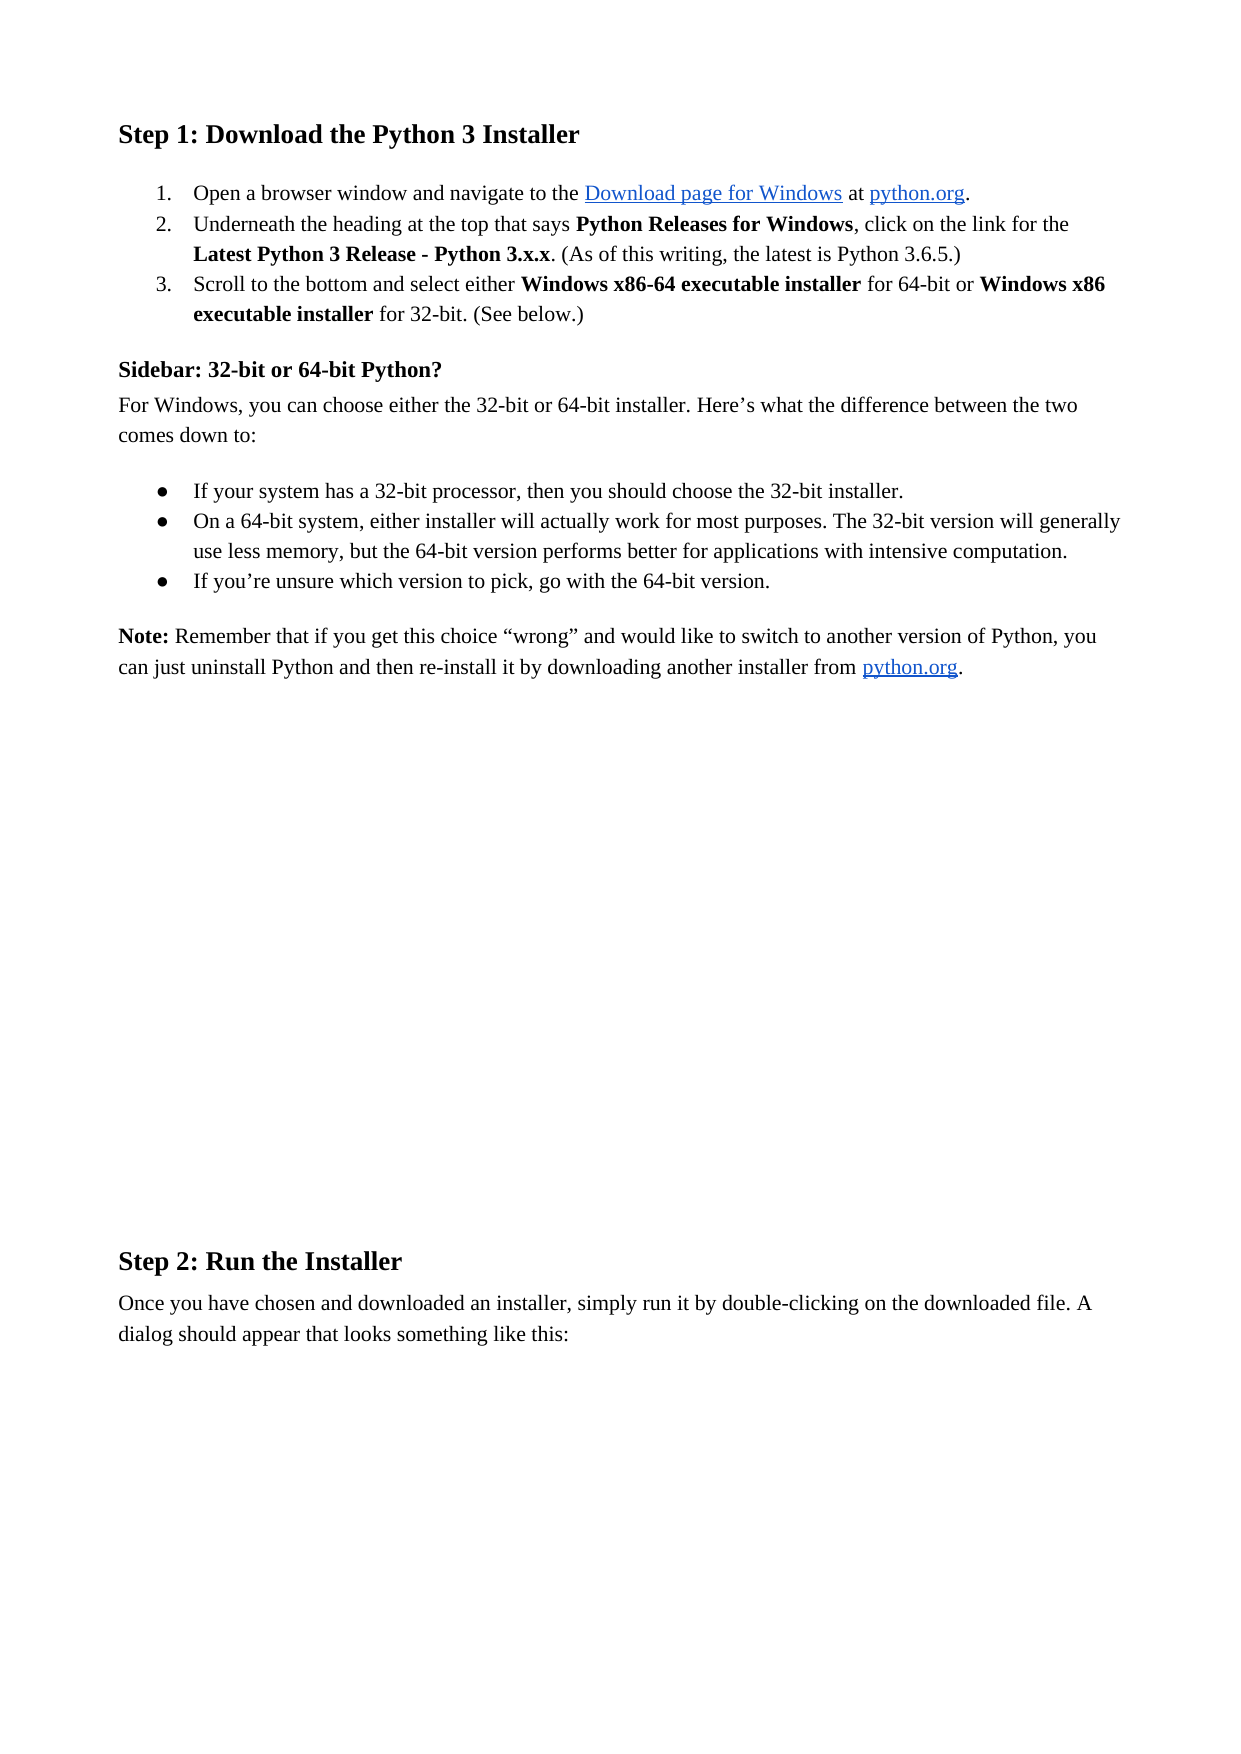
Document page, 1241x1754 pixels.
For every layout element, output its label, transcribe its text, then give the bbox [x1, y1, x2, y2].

list If you’re unsure which version to pick, go with the 64-bit version. [156, 568, 1122, 593]
text For Windows, you can choose either the 32-bit or 64-bit installer. Here’s what the difference between the two comes down to: [118, 392, 1122, 448]
list If your system has a 32-bit processor, then you should choose the 32-bit installer. [156, 478, 1122, 503]
text Once you have chosen and downloaded an installer, simply run it by double-clicking on the downloaded file. A dialog should appear that looks something like this: [118, 1290, 1122, 1346]
list Underneath the heading at the top that says Python Releases for Windows, click on the link for the Latest Python 3 Release - Python 3.x.x. (As of this writing, the latest is Python 3.6.5.) [156, 211, 1122, 266]
subtitle Step 1: Download the Python 3 Installer [118, 118, 1122, 149]
list Open a browser window and navigate to the Download page for Windows at python.org. [156, 180, 1122, 206]
subtitle Sidebar: 32-bit or 64-bit Python? [118, 356, 1122, 383]
text Note: Remember that if you get this choice “wrong” and would like to switch to another version of Python, you can just uninstall Python and then re-install it by downloading another installer from python.org. [118, 623, 1122, 679]
subtitle Step 2: Run the Installer [118, 1245, 1122, 1276]
list Scroll to the bottom and select either Windows x86-64 executable installer for 64-bit or Windows x86 executable installer for 32-bit. (See below.) [156, 271, 1122, 326]
list On a 64-bit system, either installer will actually work for most purposes. The 32-bit version will generally use less memory, but the 64-bit version performs better for applications with intensive computation. [156, 508, 1122, 563]
